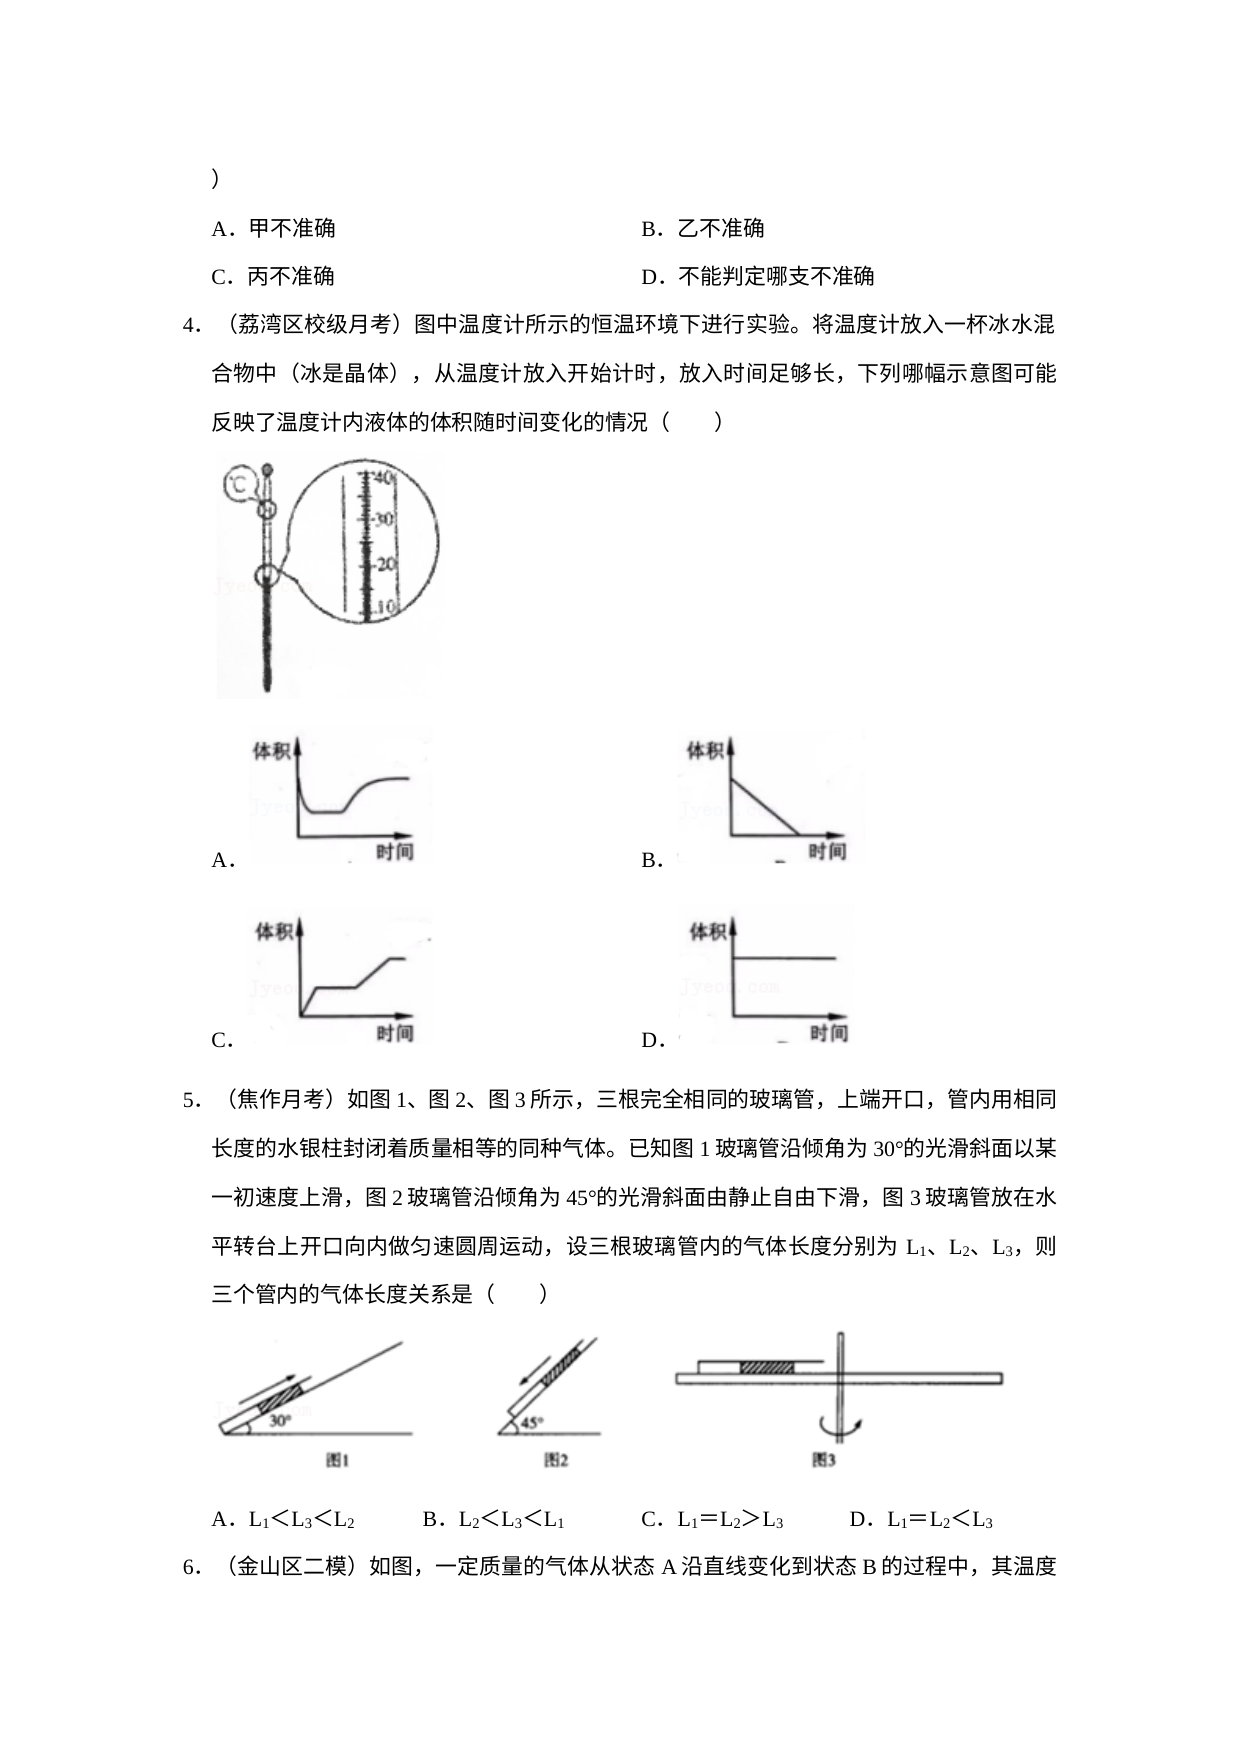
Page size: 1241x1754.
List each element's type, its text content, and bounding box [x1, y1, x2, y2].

picture [247, 908, 437, 1048]
picture [677, 730, 870, 868]
picture [678, 903, 856, 1048]
text C．丙不准确 D．不能判定哪支不准确 [183, 259, 1058, 291]
picture [211, 452, 446, 699]
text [183, 1549, 1058, 1581]
text 5．（焦作月考）如图1、图2、图3所示，三根完全相同的玻璃管，上端开口，管内用相同长度的水银柱封闭着质量相等的同种气体。已知图1玻璃管沿倾角为30°的光滑斜面以某一初速度上滑，图2玻璃管沿倾角为45°的光滑斜面由静止自由下滑，图3玻璃管放在水平转台上开口向内做匀速圆周运动，设三根玻璃管内的气体长度分别为L1、L2、L3，则三个管内的气体长度关系是（ ） [183, 1082, 1058, 1309]
picture [211, 1325, 1008, 1474]
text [183, 162, 1058, 194]
text A．L1＜L3＜L2 B．L2＜L3＜L1 C．L1＝L2＞L3 D．L1＝L2＜L3 [183, 1501, 1058, 1533]
picture [248, 725, 437, 868]
text 4．（荔湾区校级月考）图中温度计所示的恒温环境下进行实验。将温度计放入一杯冰水混合物中（冰是晶体），从温度计放入开始计时，放入时间足够长，下列哪幅示意图可能反映了温度计内液体的体积随时间变化的情况（ ） [183, 307, 1058, 437]
text A．甲不准确 B．乙不准确 [183, 210, 1058, 243]
